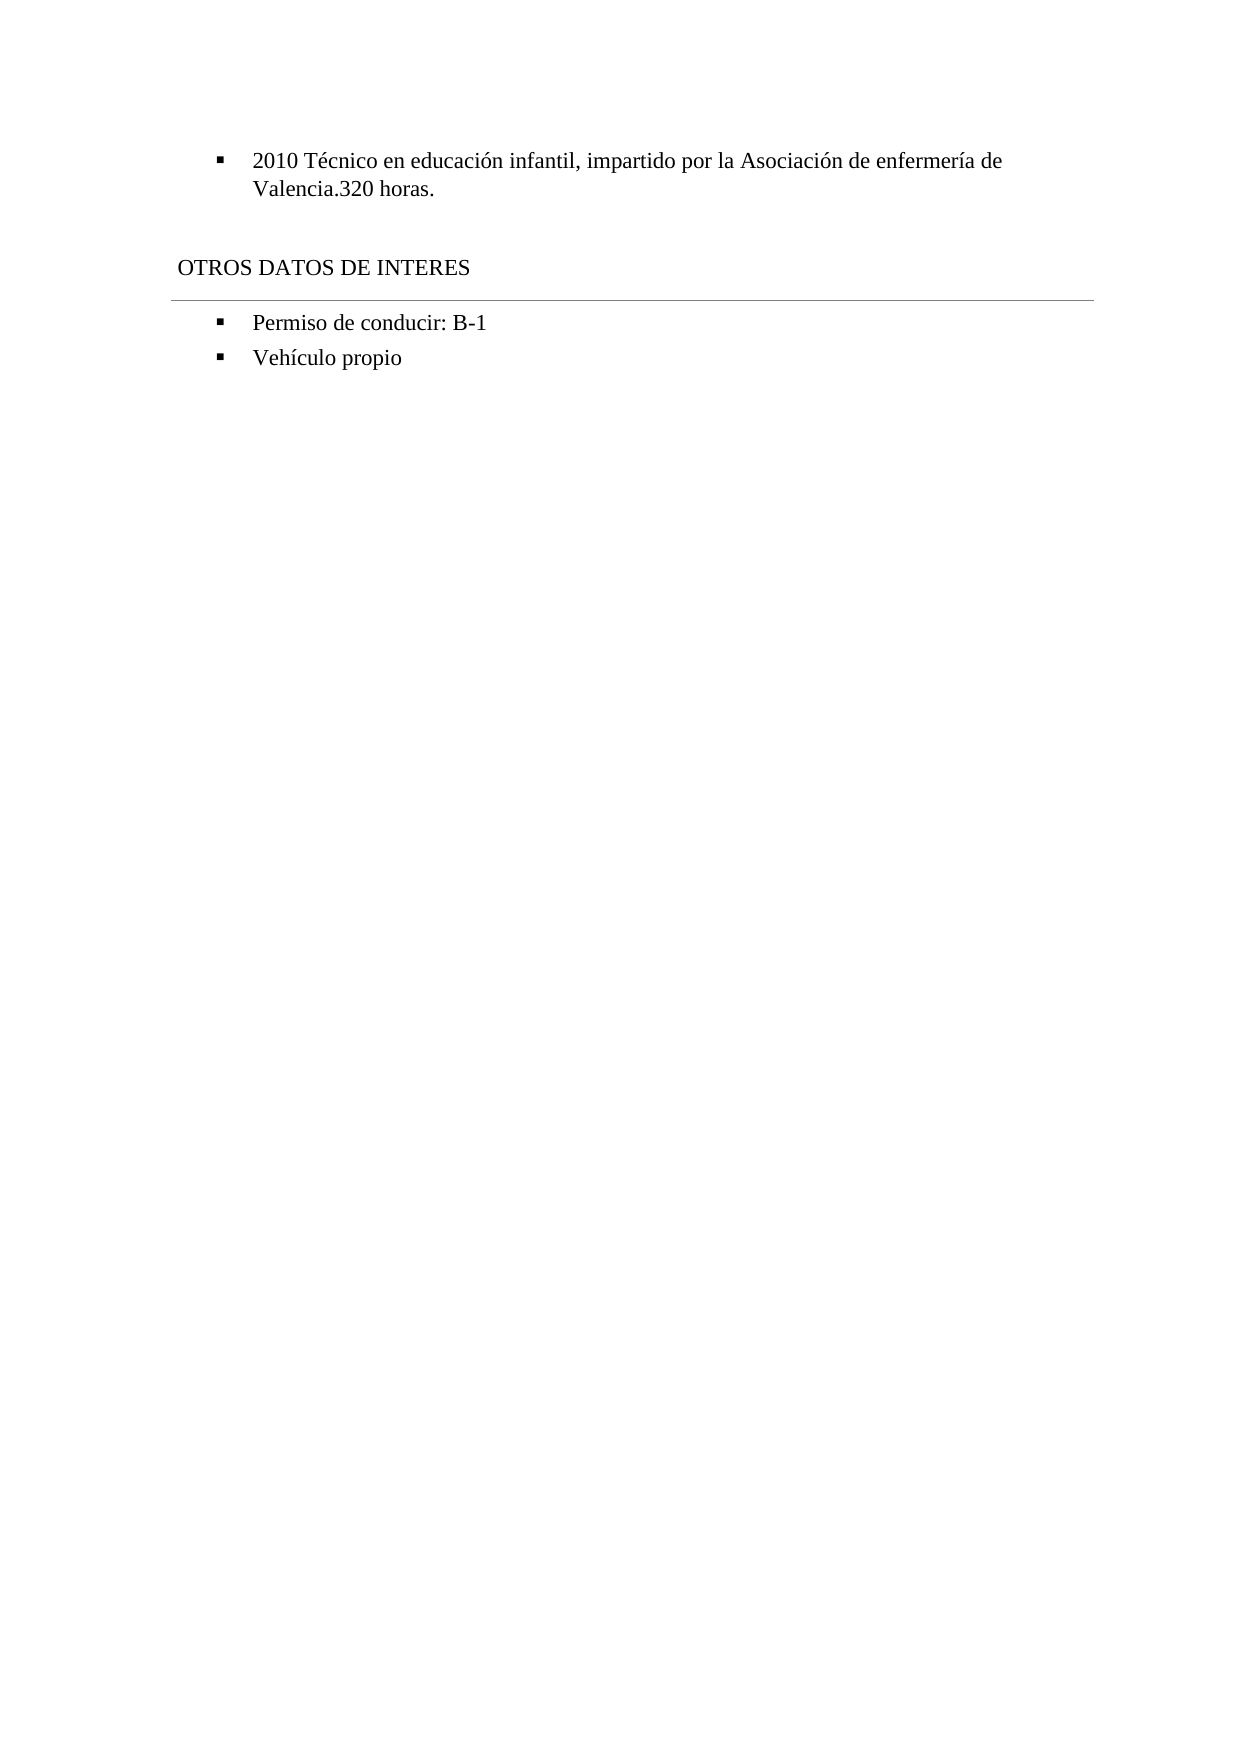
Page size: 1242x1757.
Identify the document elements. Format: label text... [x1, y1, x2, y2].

list Vehículo propio [215, 344, 1064, 370]
list Permiso de conducir: B-1 [215, 289, 1064, 336]
text OTROS DATOS DE INTERES [177, 254, 1064, 281]
subtitle 2010 Técnico en educación infantil, impartido por la Asociación de enfermería de Valencia.320 horas. [215, 148, 1054, 201]
